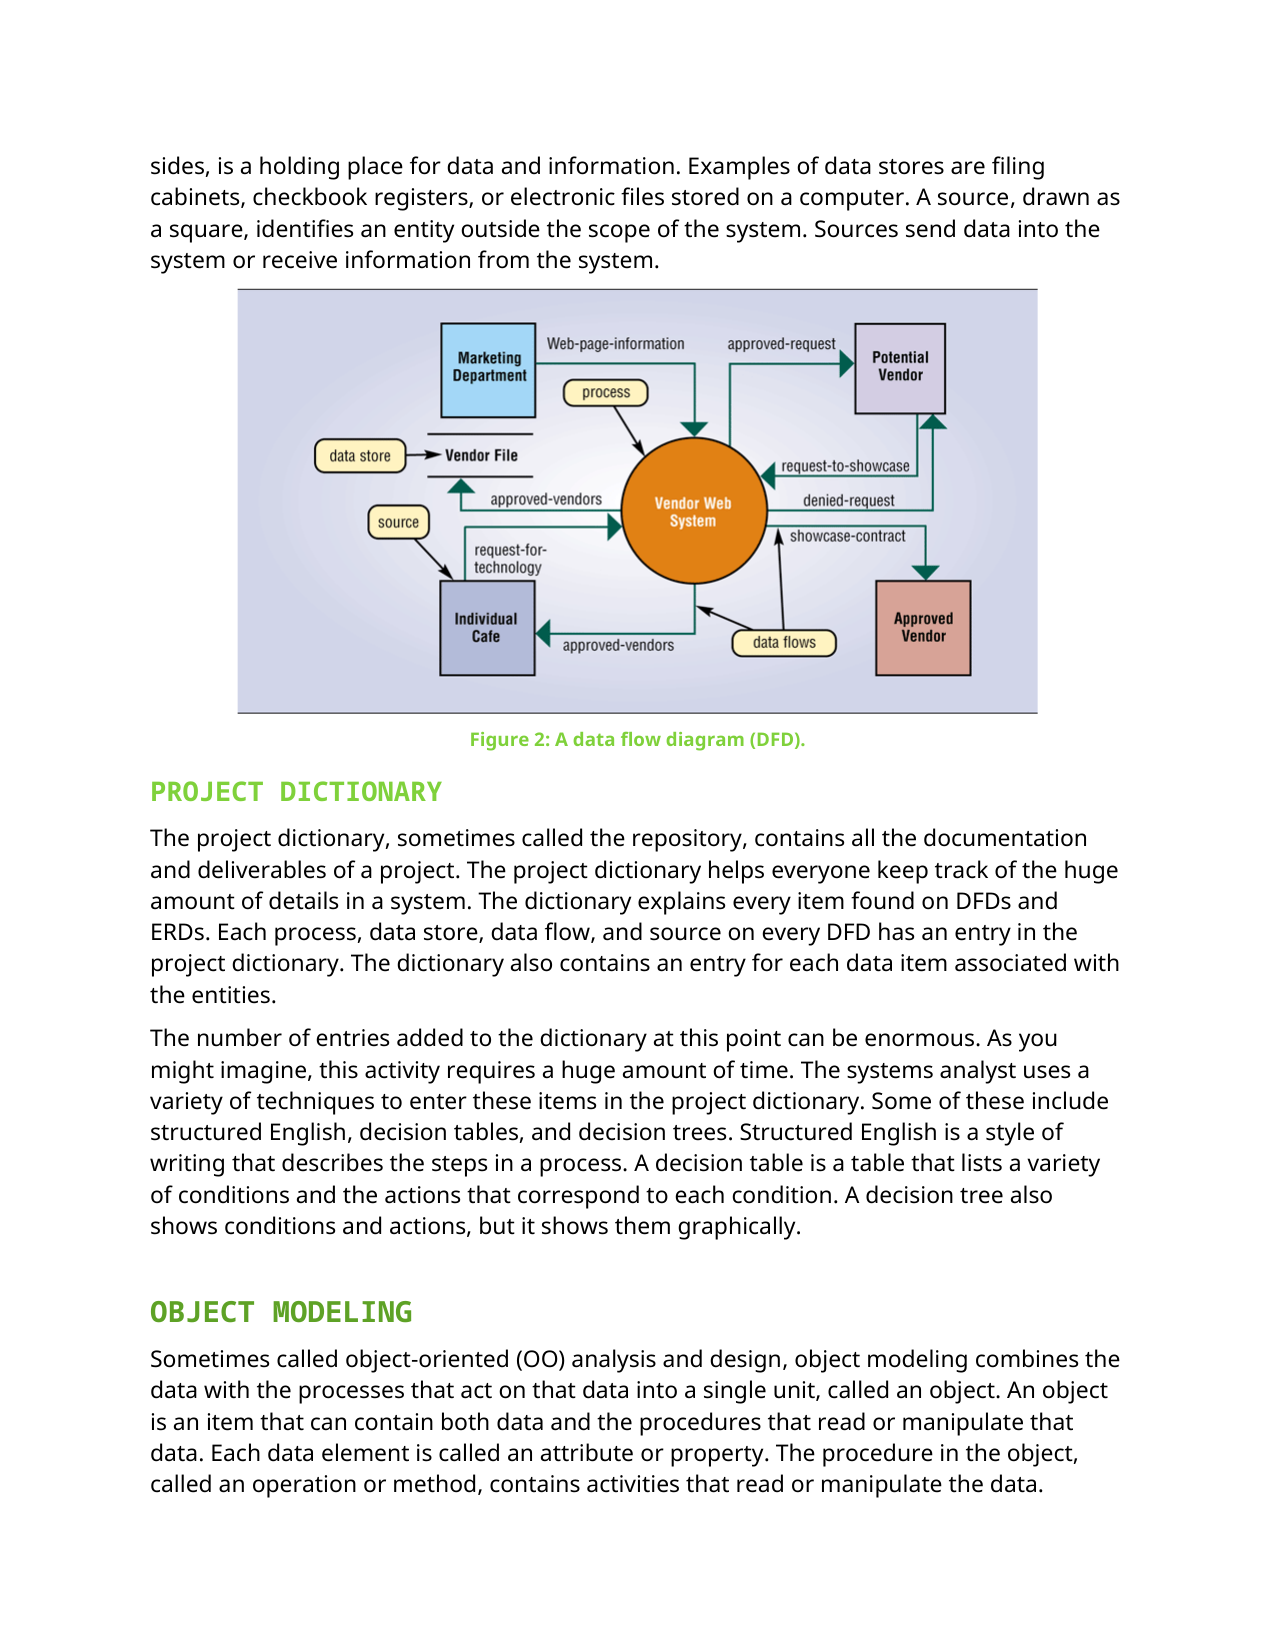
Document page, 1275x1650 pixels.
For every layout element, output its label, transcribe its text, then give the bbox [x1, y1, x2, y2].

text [150, 150, 1125, 275]
picture [237, 287, 1038, 714]
text Sometimes called object-oriented (OO) analysis and design, object modeling combines the data with the processes that act on that data into a single unit, called an object. An object is an item that can contain both data and the procedures that read or manipulate that data. Each data element is called an attribute or property. The procedure in the object, called an operation or method, contains activities that read or manipulate the data. [150, 1343, 1125, 1499]
text The project dictionary, sometimes called the repository, contains all the documentation and deliverables of a project. The project dictionary helps everyone keep track of the huge amount of details in a system. The dictionary explains every item found on DFDs and ERDs. Each process, data store, data flow, and source on every DFD has an entry in the project dictionary. The dictionary also contains an entry for each data item associated with the entities. [150, 822, 1125, 1010]
subtitle PROJECT DICTIONARY [150, 773, 1125, 810]
text The number of entries added to the dictionary at this point can be enormous. As you might imagine, this activity requires a huge amount of time. The systems analyst uses a variety of techniques to enter these items in the project dictionary. Some of these include structured English, decision tables, and decision trees. Structured English is a style of writing that describes the steps in a process. A decision table is a table that lists a variety of conditions and the actions that correspond to each condition. A decision tree also shows conditions and actions, but it shows them graphically. [150, 1022, 1125, 1241]
subtitle OBJECT MODELING [150, 1291, 1125, 1331]
